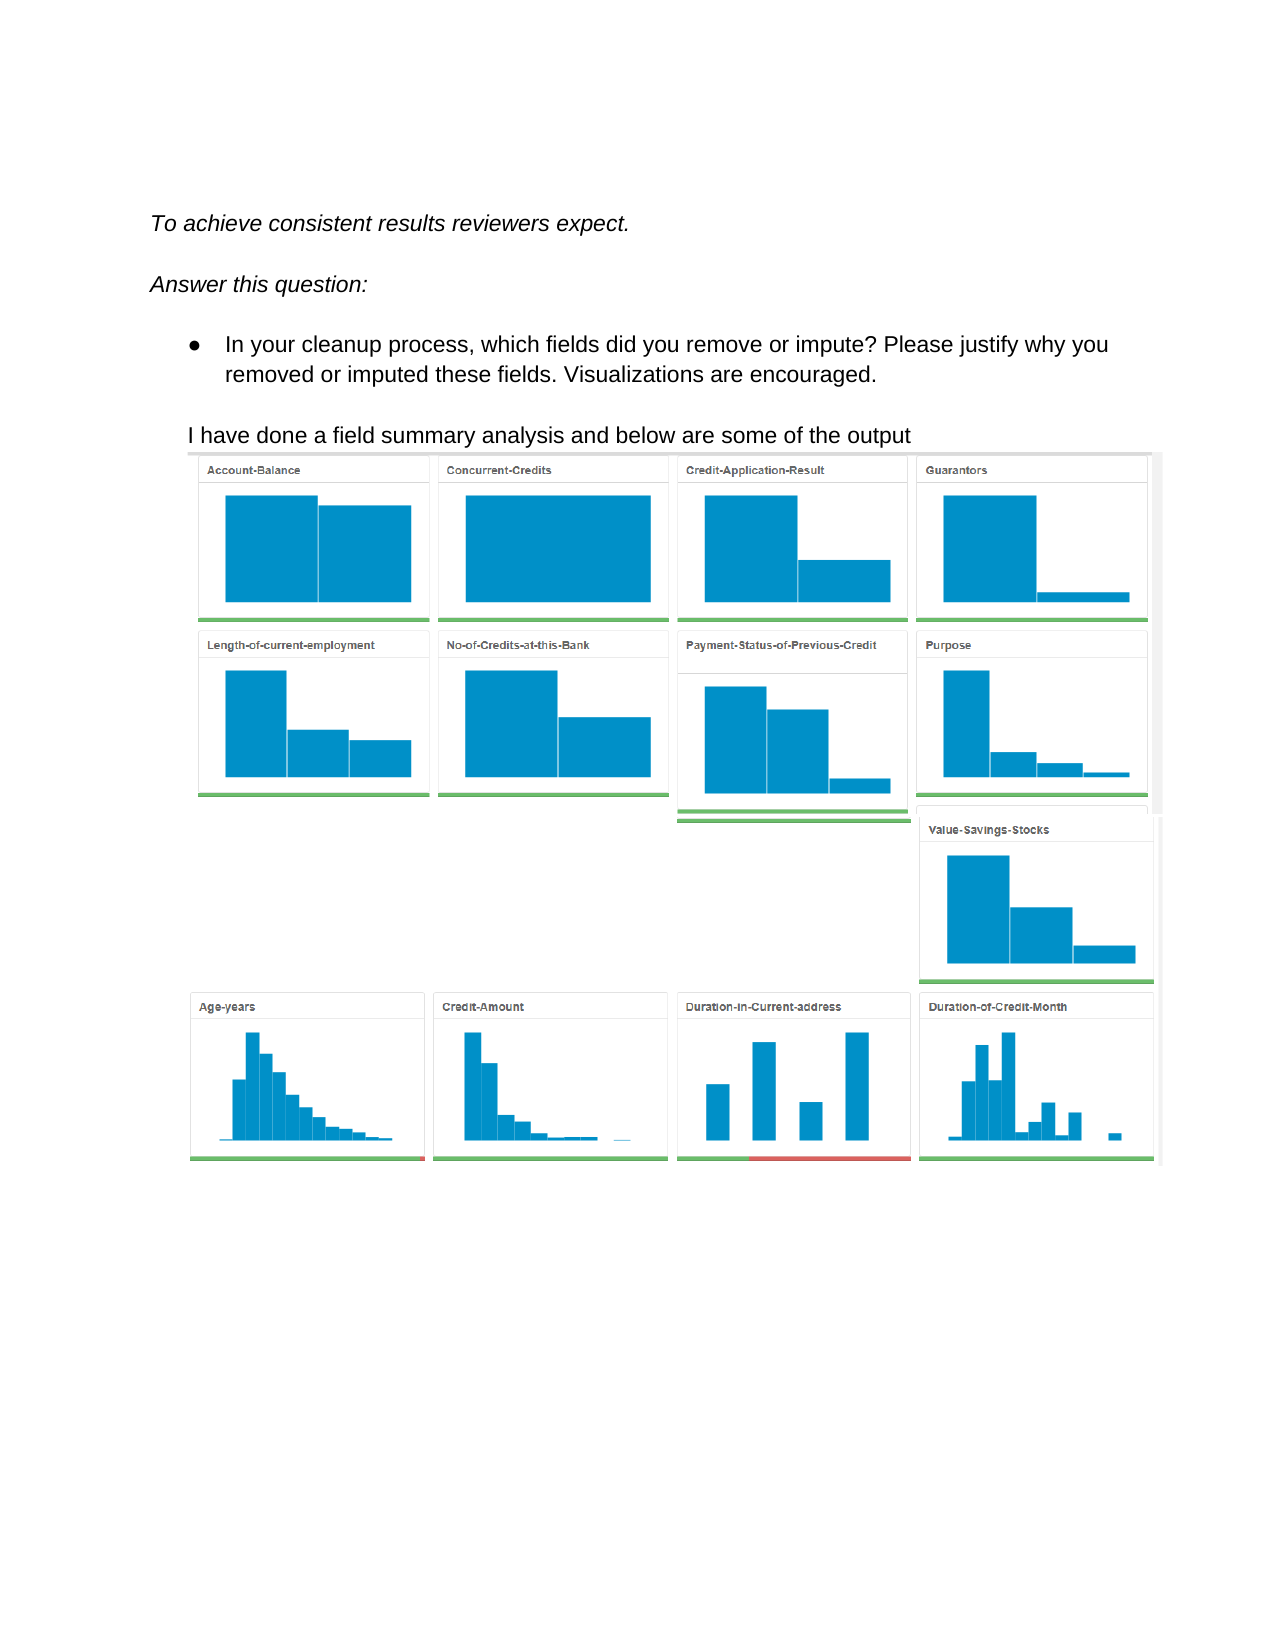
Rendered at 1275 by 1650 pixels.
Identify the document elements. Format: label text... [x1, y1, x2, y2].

text Answer this question: [150, 271, 1125, 297]
text To achieve consistent results reviewers expect. [150, 210, 1125, 237]
list In your cleanup process, which fields did you remove or impute? Please justify why you removed or imputed these fields. Visualizations are encouraged. [187, 331, 1125, 388]
picture [187, 817, 1163, 1166]
text I have done a field summary analysis and below are some of the output [187, 422, 1125, 448]
picture [187, 452, 1163, 814]
